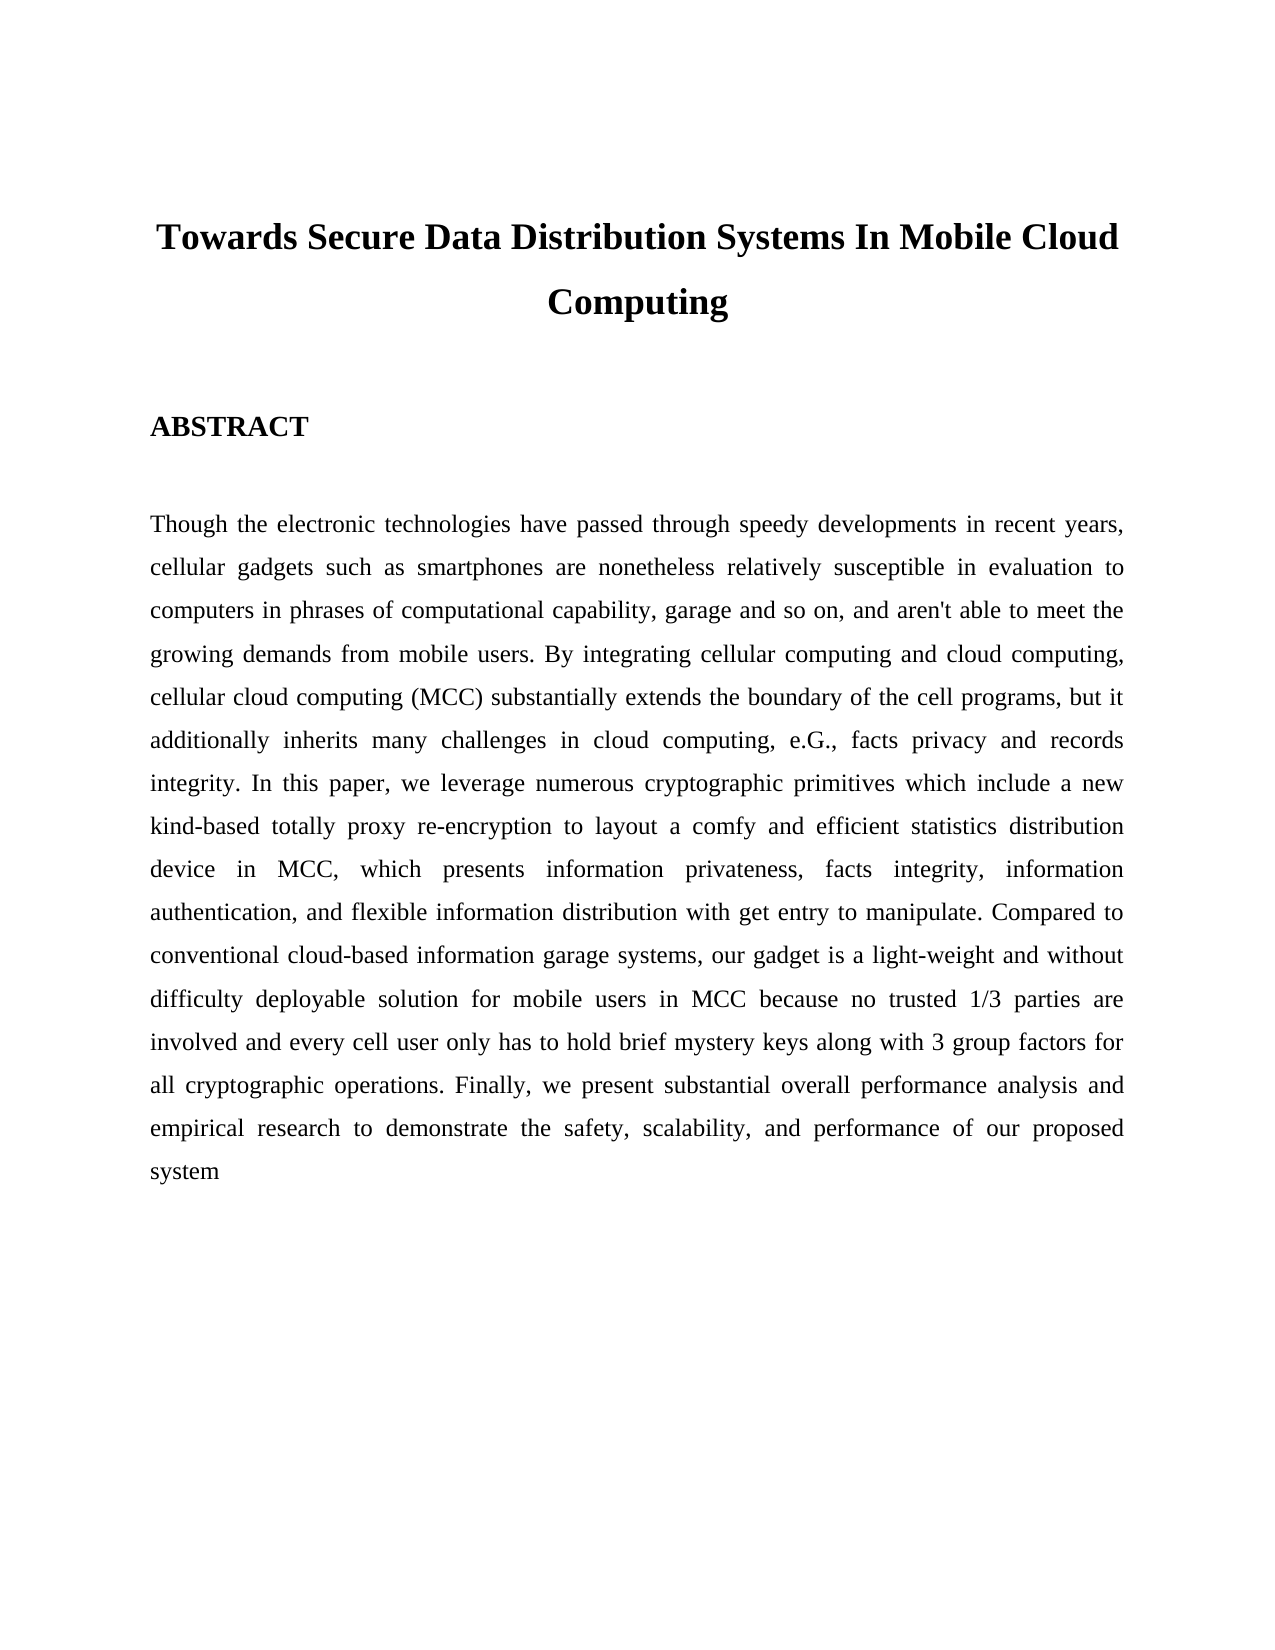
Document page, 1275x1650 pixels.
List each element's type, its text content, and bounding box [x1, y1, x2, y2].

text Though the electronic technologies have passed through speedy developments in recent years, cellular gadgets such as smartphones are nonetheless relatively susceptible in evaluation to computers in phrases of computational capability, garage and so on, and aren't able to meet the growing demands from mobile users. By integrating cellular computing and cloud computing, cellular cloud computing (MCC) substantially extends the boundary of the cell programs, but it additionally inherits many challenges in cloud computing, e.G., facts privacy and records integrity. In this paper, we leverage numerous cryptographic primitives which include a new kind-based totally proxy re-encryption to layout a comfy and efficient statistics distribution device in MCC, which presents information privateness, facts integrity, information authentication, and flexible information distribution with get entry to manipulate. Compared to conventional cloud-based information garage systems, our gadget is a light-weight and without difficulty deployable solution for mobile users in MCC because no trusted 1/3 parties are involved and every cell user only has to hold brief mystery keys along with 3 group factors for all cryptographic operations. Finally, we present substantial overall performance analysis and empirical research to demonstrate the safety, scalability, and performance of our proposed system [150, 509, 1125, 1185]
text Towards Secure Data Distribution Systems In Mobile Cloud Computing [150, 215, 1125, 322]
text ABSTRACT [150, 409, 1125, 442]
